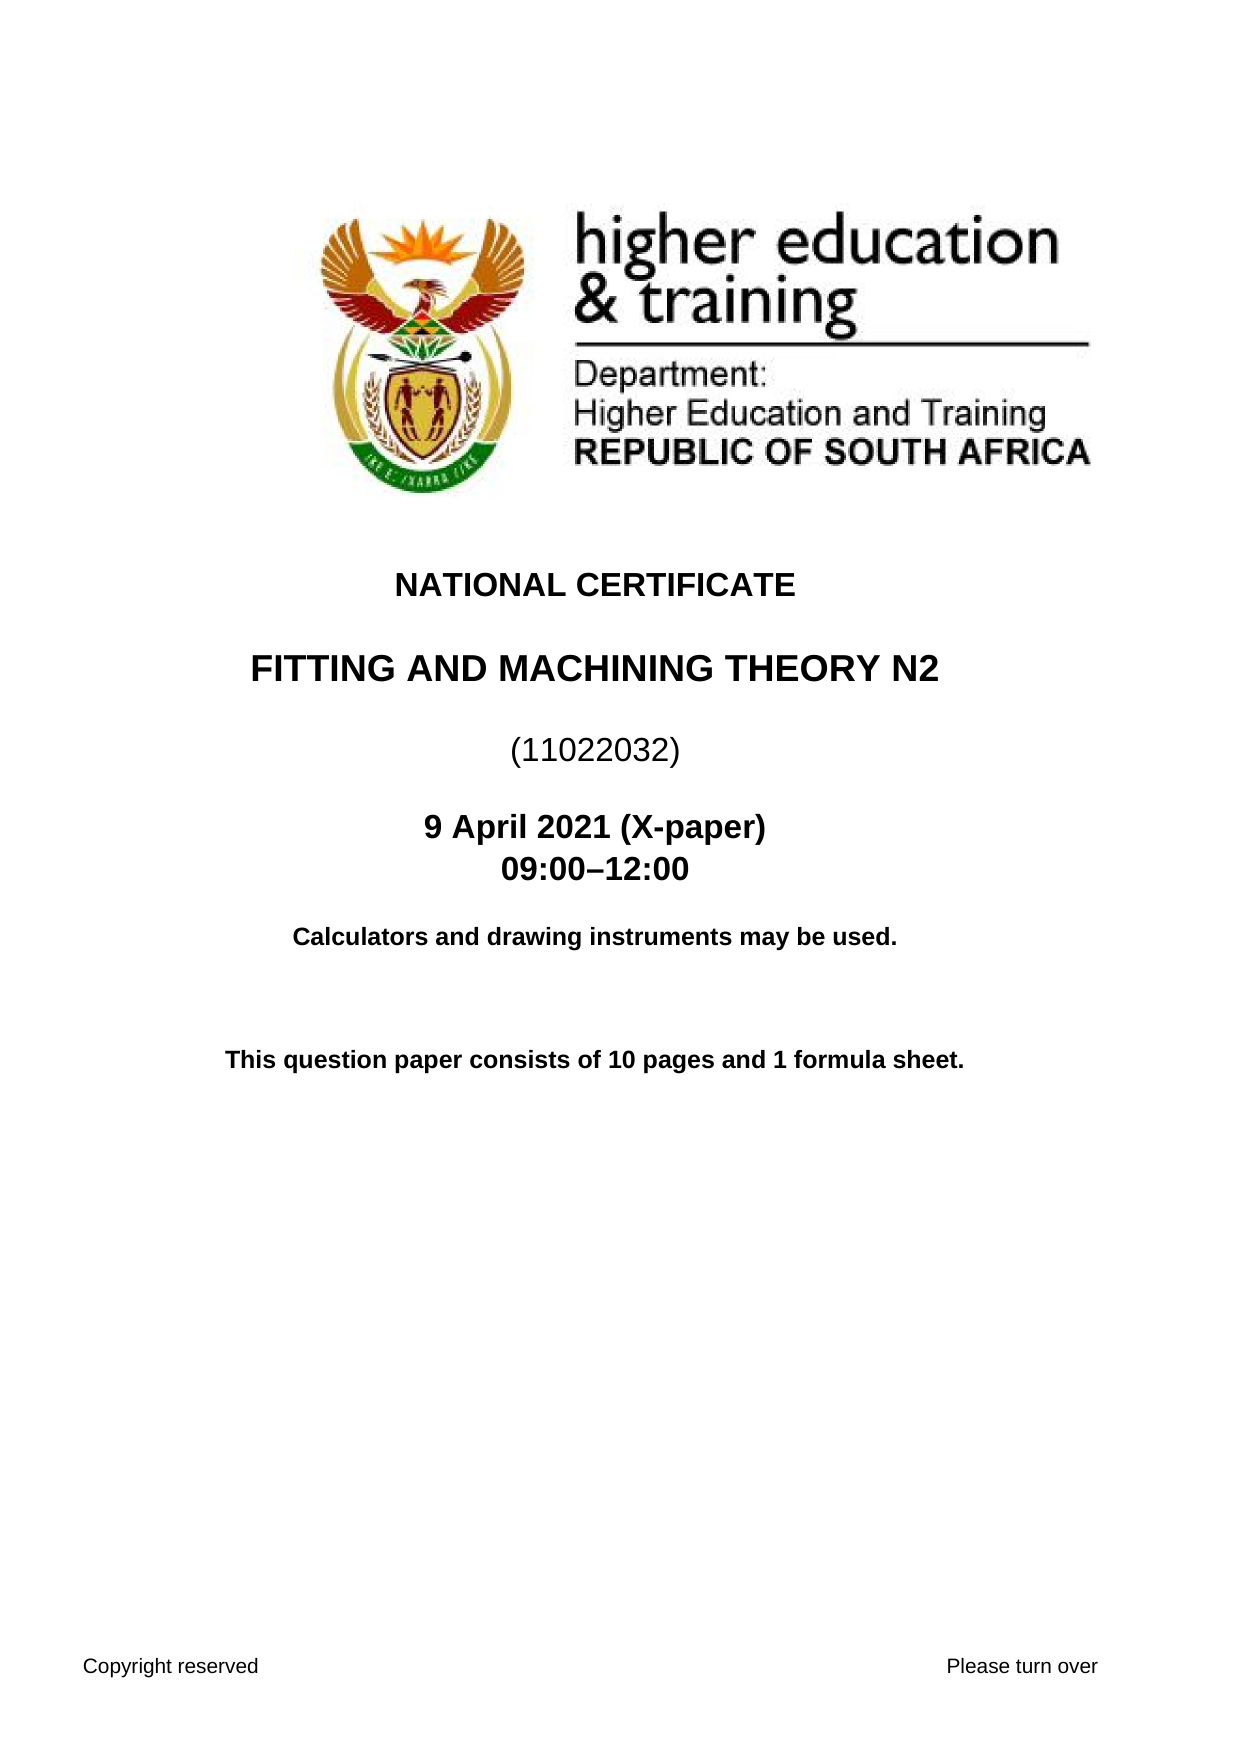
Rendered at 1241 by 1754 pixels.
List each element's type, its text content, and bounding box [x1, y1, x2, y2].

text Calculators and drawing instruments may be used. [292, 921, 1163, 950]
subtitle FITTING AND MACHINING THEORY N2 [83, 647, 940, 690]
text NATIONAL CERTIFICATE [394, 565, 1163, 603]
text (11022032) [83, 729, 1107, 768]
picture [292, 187, 1108, 516]
text 09:00–12:00 [100, 849, 1089, 887]
text 9 April 2021 (X-paper) [100, 807, 1089, 846]
text This question paper consists of 10 pages and 1 formula sheet. [83, 1045, 965, 1074]
